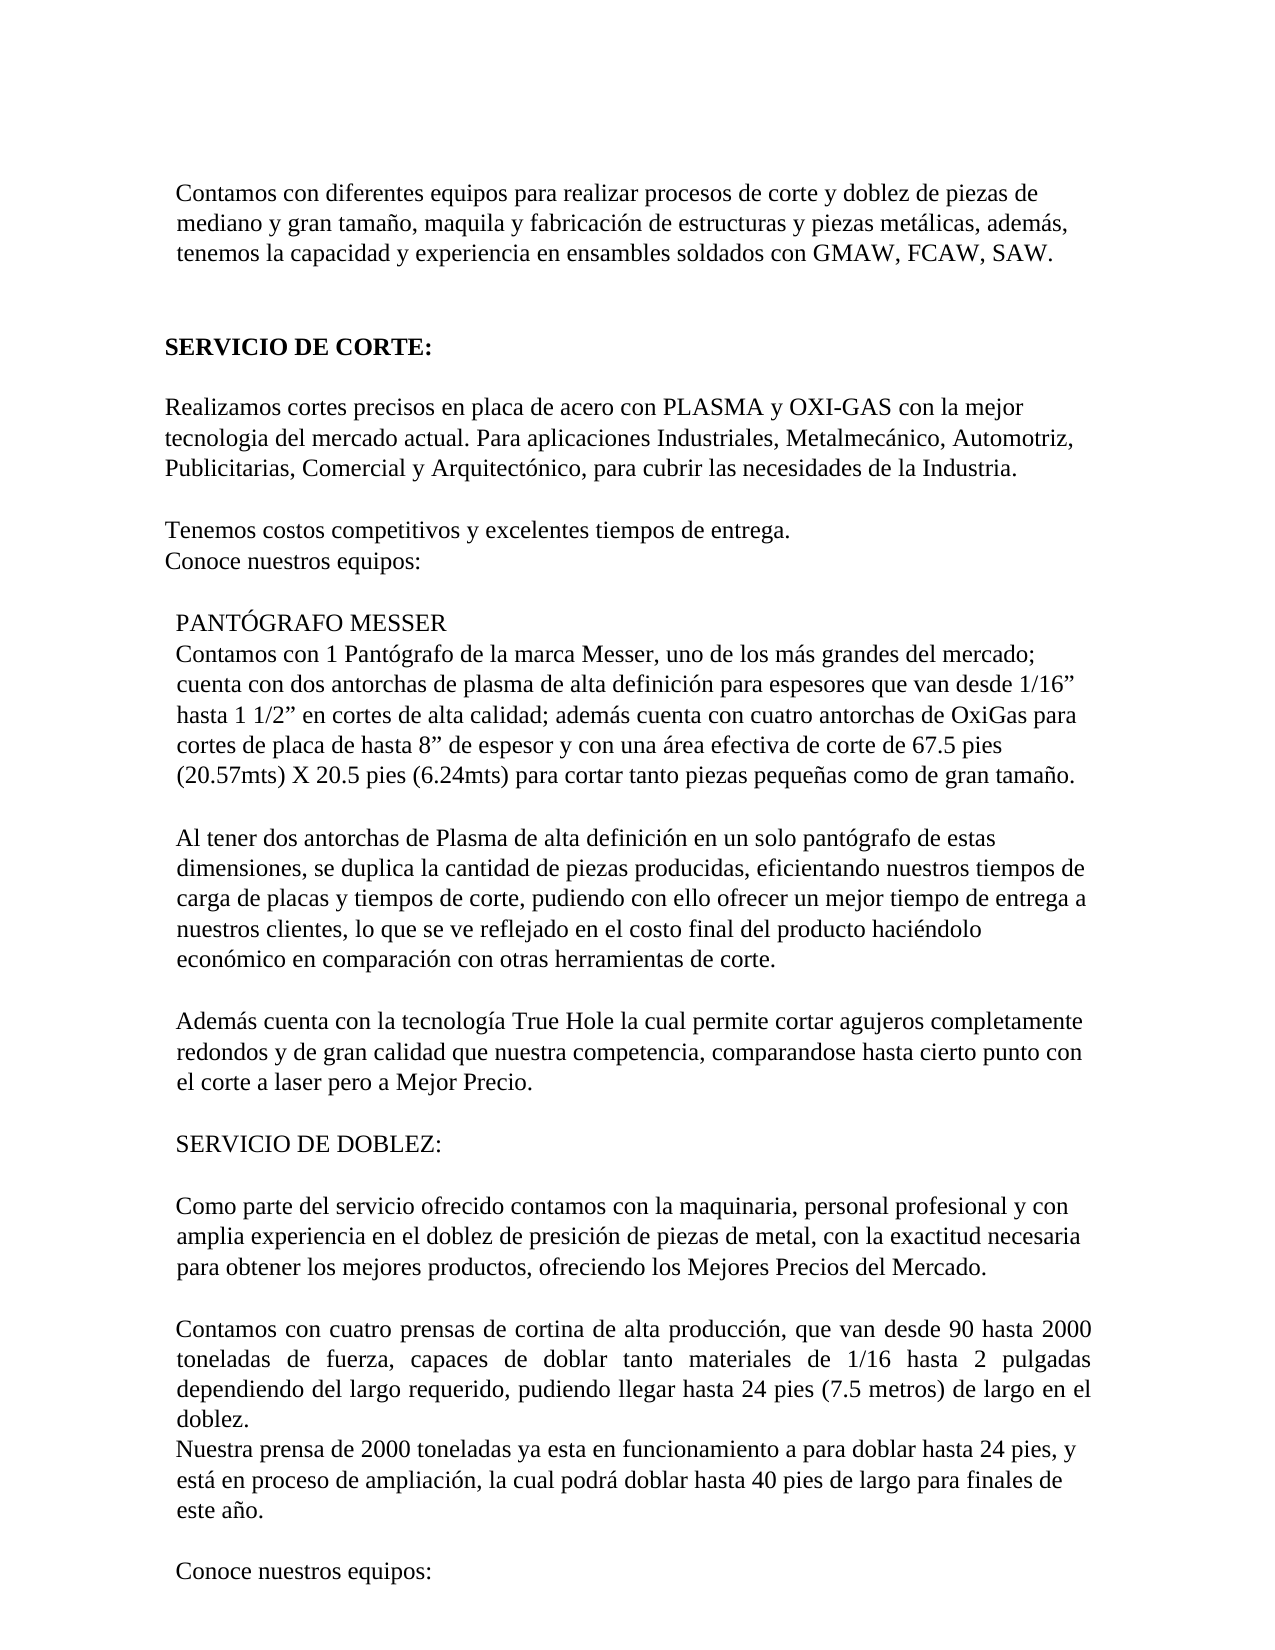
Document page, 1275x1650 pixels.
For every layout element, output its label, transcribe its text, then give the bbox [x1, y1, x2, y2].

text SERVICIO DE DOBLEZ: [175, 1129, 1097, 1158]
text Nuestra prensa de 2000 toneladas ya esta en funcionamiento a para doblar hasta 24 pies, y está en proceso de ampliación, la cual podrá doblar hasta 40 pies de largo para finales de este año. [175, 1434, 1097, 1524]
text Como parte del servicio ofrecido contamos con la maquinaria, personal profesional y con amplia experiencia en el doblez de presición de piezas de metal, con la exactitud necesaria para obtener los mejores productos, ofreciendo los Mejores Precios del Mercado. [175, 1191, 1100, 1281]
text SERVICIO DE CORTE: Realizamos cortes precisos en placa de acero con PLASMA y OXI-GAS con la mejor tecnologia del mercado actual. Para aplicaciones Industriales, Metalmecánico, Automotriz, Publicitarias, Comercial y Arquitectónico, para cubrir las necesidades de la Industria. [164, 332, 1097, 482]
text Conoce nuestros equipos: [175, 1556, 1097, 1585]
text Al tener dos antorchas de Plasma de alta definición en un solo pantógrafo de estas dimensiones, se duplica la cantidad de piezas producidas, eficientando nuestros tiempos de carga de placas y tiempos de corte, pudiendo con ello ofrecer un mejor tiempo de entrega a nuestros clientes, lo que se ve reflejado en el costo final del producto haciéndolo económico en comparación con otras herramientas de corte. [175, 823, 1097, 973]
text Tenemos costos competitivos y excelentes tiempos de entrega. [164, 515, 1097, 544]
text Además cuenta con la tecnología True Hole la cual permite cortar agujeros completamente redondos y de gran calidad que nuestra competencia, comparandose hasta cierto punto con el corte a laser pero a Mejor Precio. [175, 1006, 1097, 1096]
text Contamos con diferentes equipos para realizar procesos de corte y doblez de piezas de mediano y gran tamaño, maquila y fabricación de estructuras y piezas metálicas, además, tenemos la capacidad y experiencia en ensambles soldados con GMAW, FCAW, SAW. [175, 178, 1097, 267]
text Contamos con cuatro prensas de cortina de alta producción, que van desde 90 hasta 2000 toneladas de fuerza, capaces de doblar tanto materiales de 1/16 hasta 2 pulgadas dependiendo del largo requerido, pudiendo llegar hasta 24 pies (7.5 metros) de largo en el doblez. [175, 1314, 1092, 1433]
text Contamos con 1 Pantógrafo de la marca Messer, uno de los más grandes del mercado; cuenta con dos antorchas de plasma de alta definición para espesores que van desde 1/16” hasta 1 1/2” en cortes de alta calidad; además cuenta con cuatro antorchas de OxiGas para cortes de placa de hasta 8” de espesor y con una área efectiva de corte de 67.5 pies (20.57mts) X 20.5 pies (6.24mts) para cortar tanto piezas pequeñas como de gran tamaño. [175, 639, 1097, 789]
text PANTÓGRAFO MESSER [175, 608, 1097, 637]
text Conoce nuestros equipos: [164, 546, 1097, 575]
